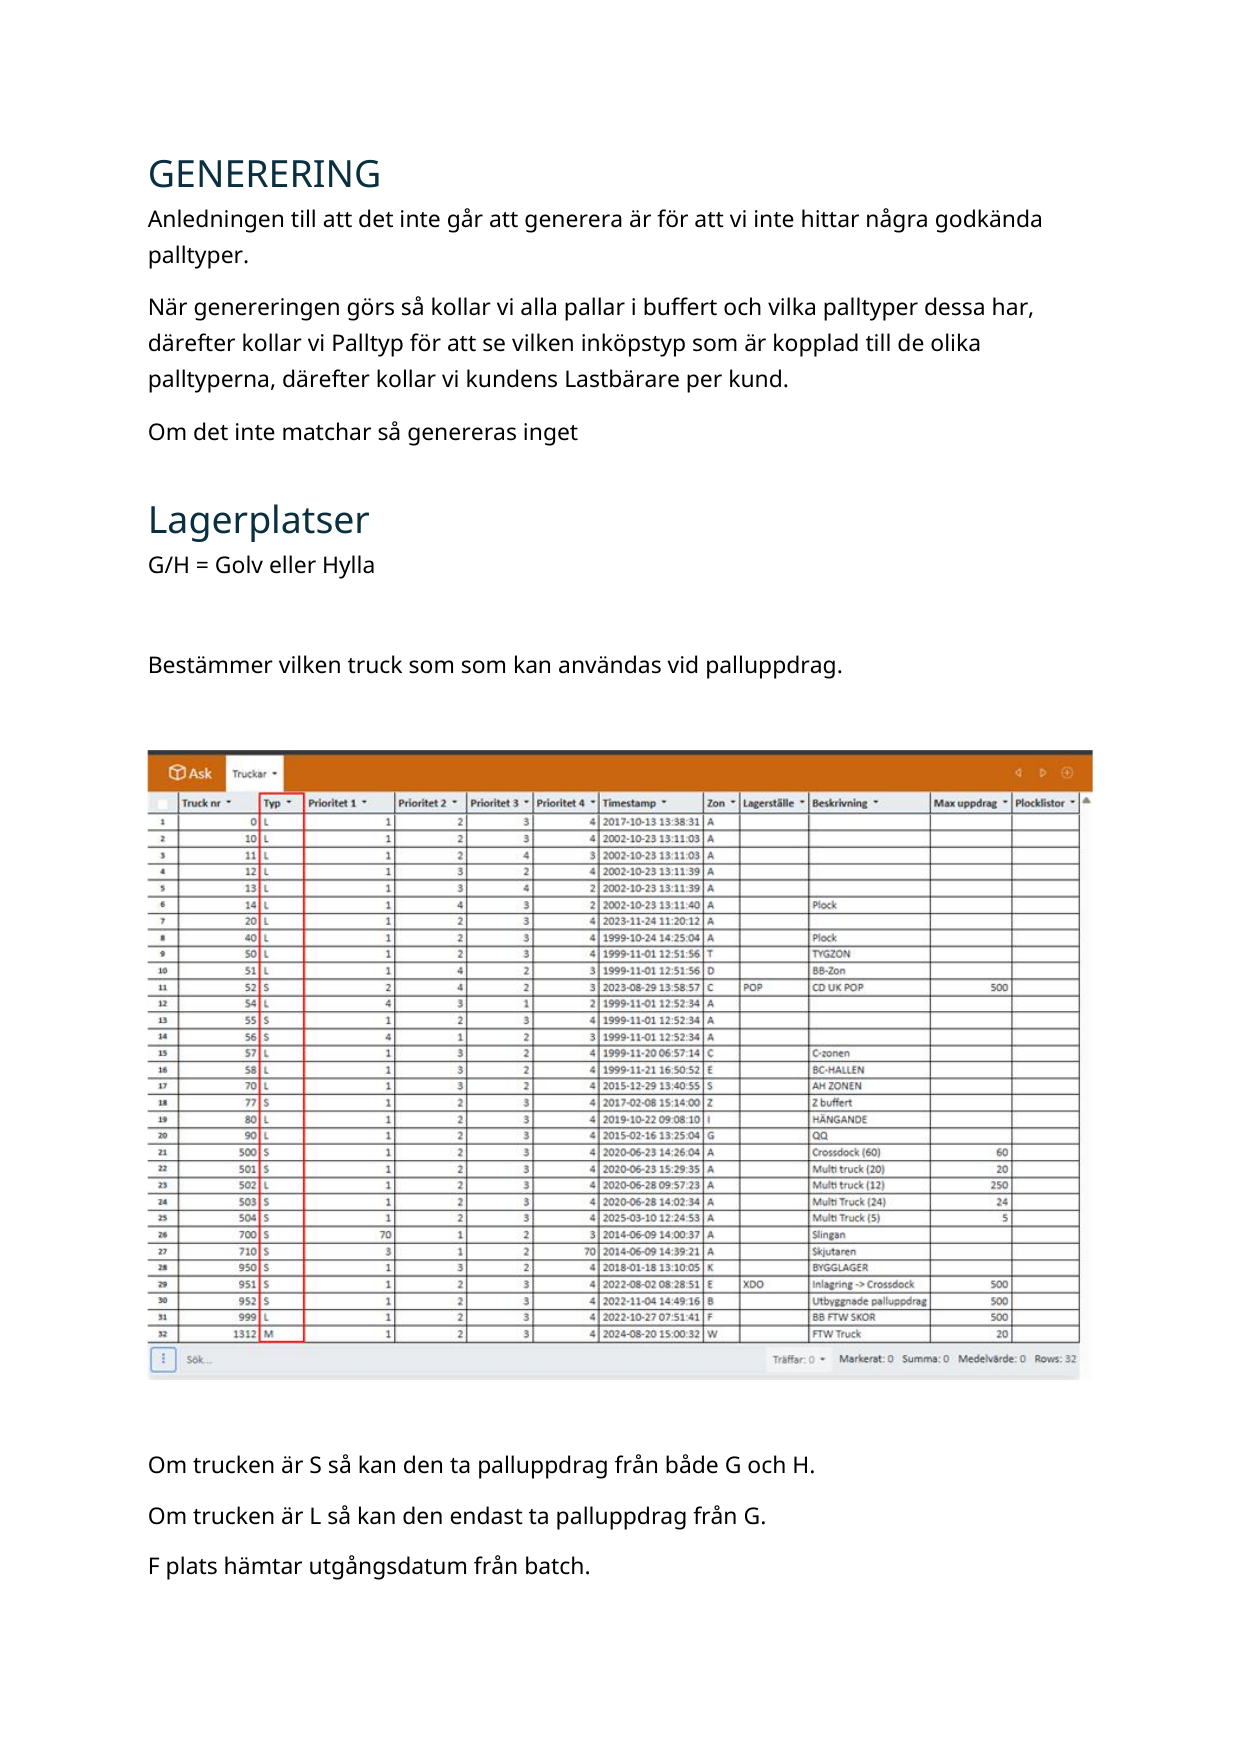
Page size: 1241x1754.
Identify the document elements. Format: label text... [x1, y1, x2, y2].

text Bestämmer vilken truck som som kan användas vid palluppdrag. [148, 649, 1093, 681]
text G/H = Golv eller Hylla [148, 549, 1093, 580]
subtitle Lagerplatser [148, 493, 1093, 544]
text Om trucken är S så kan den ta palluppdrag från både G och H. [148, 1449, 1093, 1481]
text Anledningen till att det inte går att generera är för att vi inte hittar några godkända palltyper. [148, 203, 1093, 270]
text F plats hämtar utgångsdatum från batch. [148, 1550, 1093, 1582]
picture [147, 750, 1093, 1380]
text Om trucken är L så kan den endast ta palluppdrag från G. [148, 1500, 1093, 1531]
text Om det inte matchar så genereras inget [148, 416, 1093, 447]
subtitle GENERERING [148, 148, 1093, 199]
text När genereringen görs så kollar vi alla pallar i buffert och vilka palltyper dessa har, därefter kollar vi Palltyp för att se vilken inköpstyp som är kopplad till de olika palltyperna, därefter kollar vi kundens Lastbärare per kund. [148, 291, 1093, 394]
